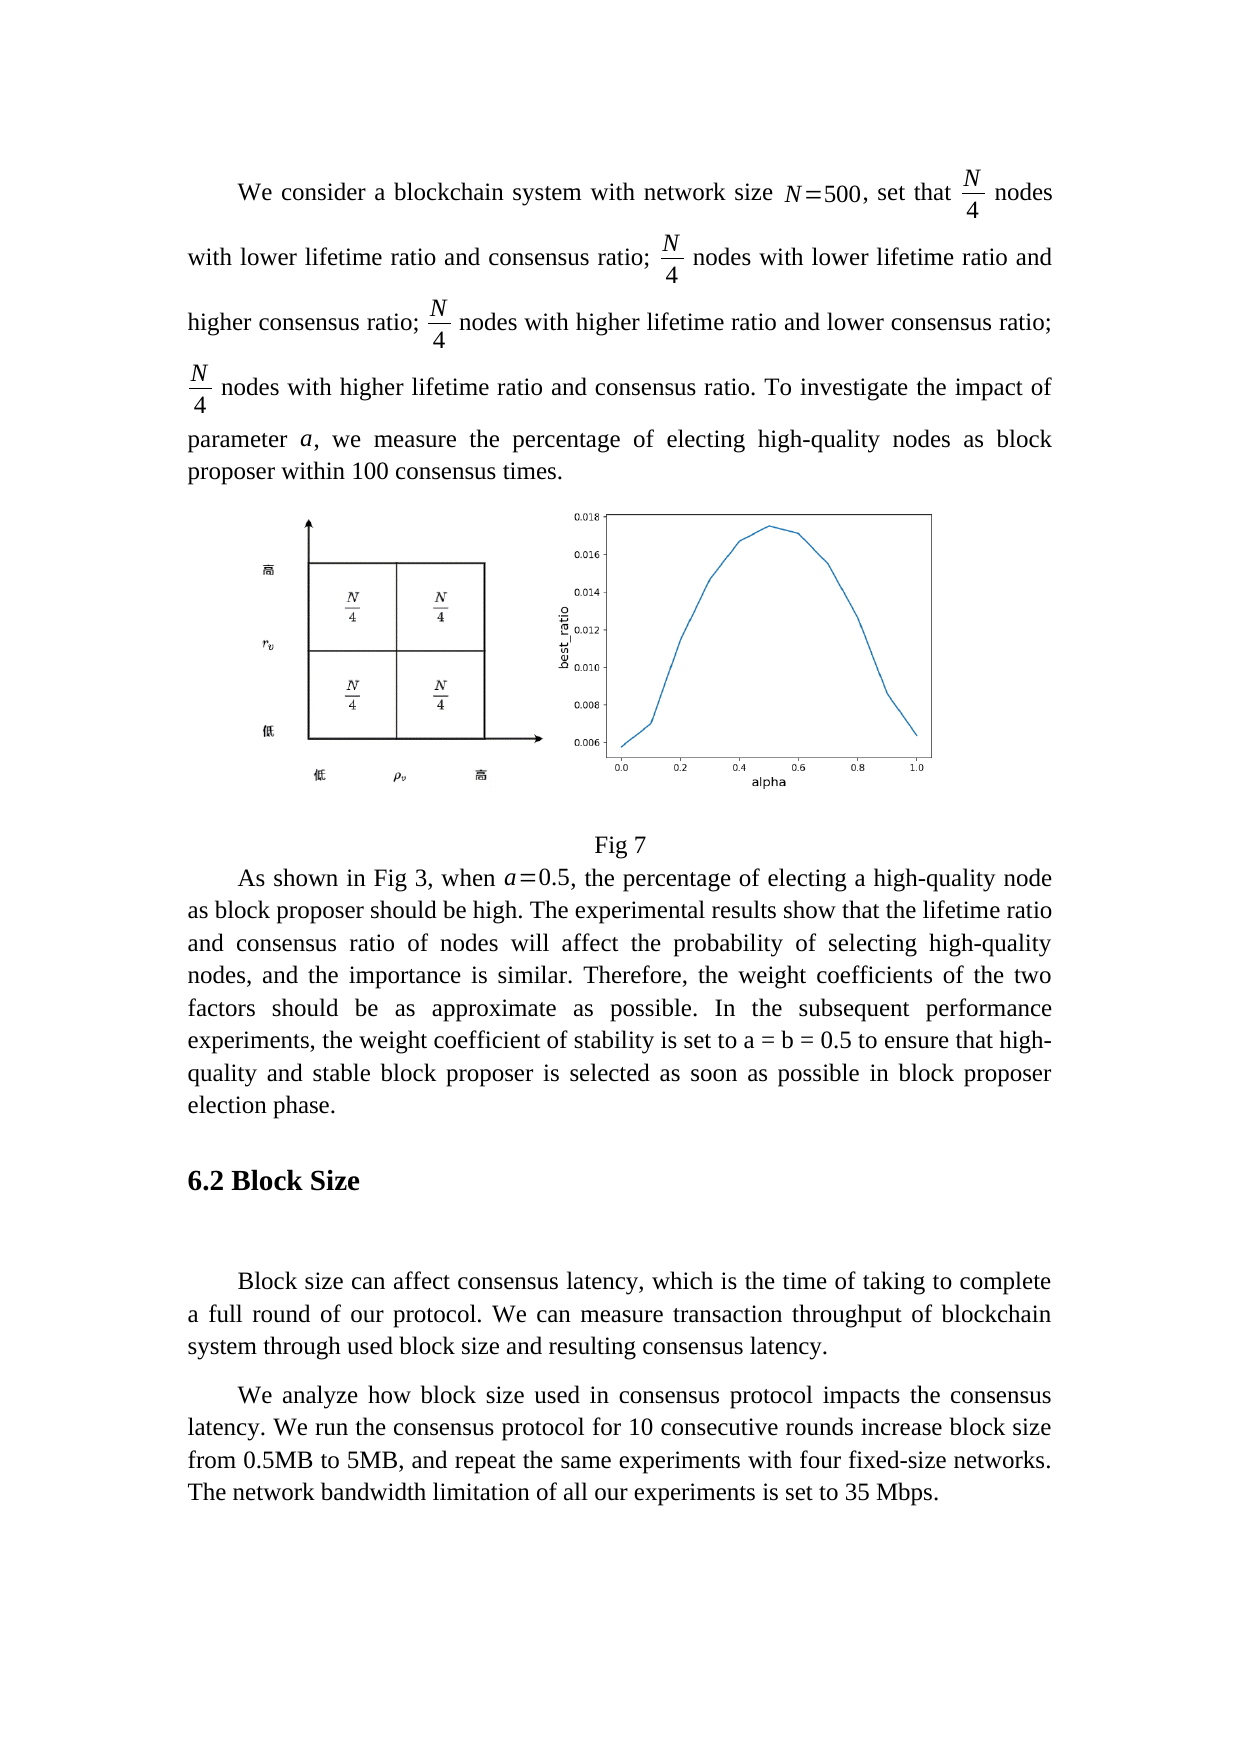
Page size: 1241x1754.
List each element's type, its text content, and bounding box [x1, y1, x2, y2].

picture [231, 503, 957, 790]
text We analyze how block size used in consensus protocol impacts the consensus latency. We run the consensus protocol for 10 consecutive rounds increase block size from 0.5MB to 5MB, and repeat the same experiments with four fixed-size networks. The network bandwidth limitation of all our experiments is set to 35 Mbps. [187, 1378, 1053, 1508]
text As shown in Fig 3, when , the percentage of electing a high-quality node as block proposer should be high. The experimental results show that the lifetime ratio and consensus ratio of nodes will affect the probability of selecting high-quality nodes, and the importance is similar. Therefore, the weight coefficients of the two factors should be as approximate as possible. In the subsequent performance experiments, the weight coefficient of stability is set to a = b = 0.5 to ensure that high-quality and stable block proposer is selected as soon as possible in block proposer election phase. [187, 861, 1053, 1121]
text We consider a blockchain system with network size , set that nodes with lower lifetime ratio and consensus ratio; nodes with lower lifetime ratio and higher consensus ratio; nodes with higher lifetime ratio and lower consensus ratio; nodes with higher lifetime ratio and consensus ratio. To investigate the impact of parameter , we measure the percentage of electing high-quality nodes as block proposer within 100 consensus times. [187, 162, 1053, 487]
text Fig 7 [187, 828, 1053, 861]
subtitle 6.2 Block Size [187, 1148, 1053, 1213]
text Block size can affect consensus latency, which is the time of taking to complete a full round of our protocol. We can measure transaction throughput of blockchain system through used block size and resulting consensus latency. [187, 1264, 1053, 1362]
